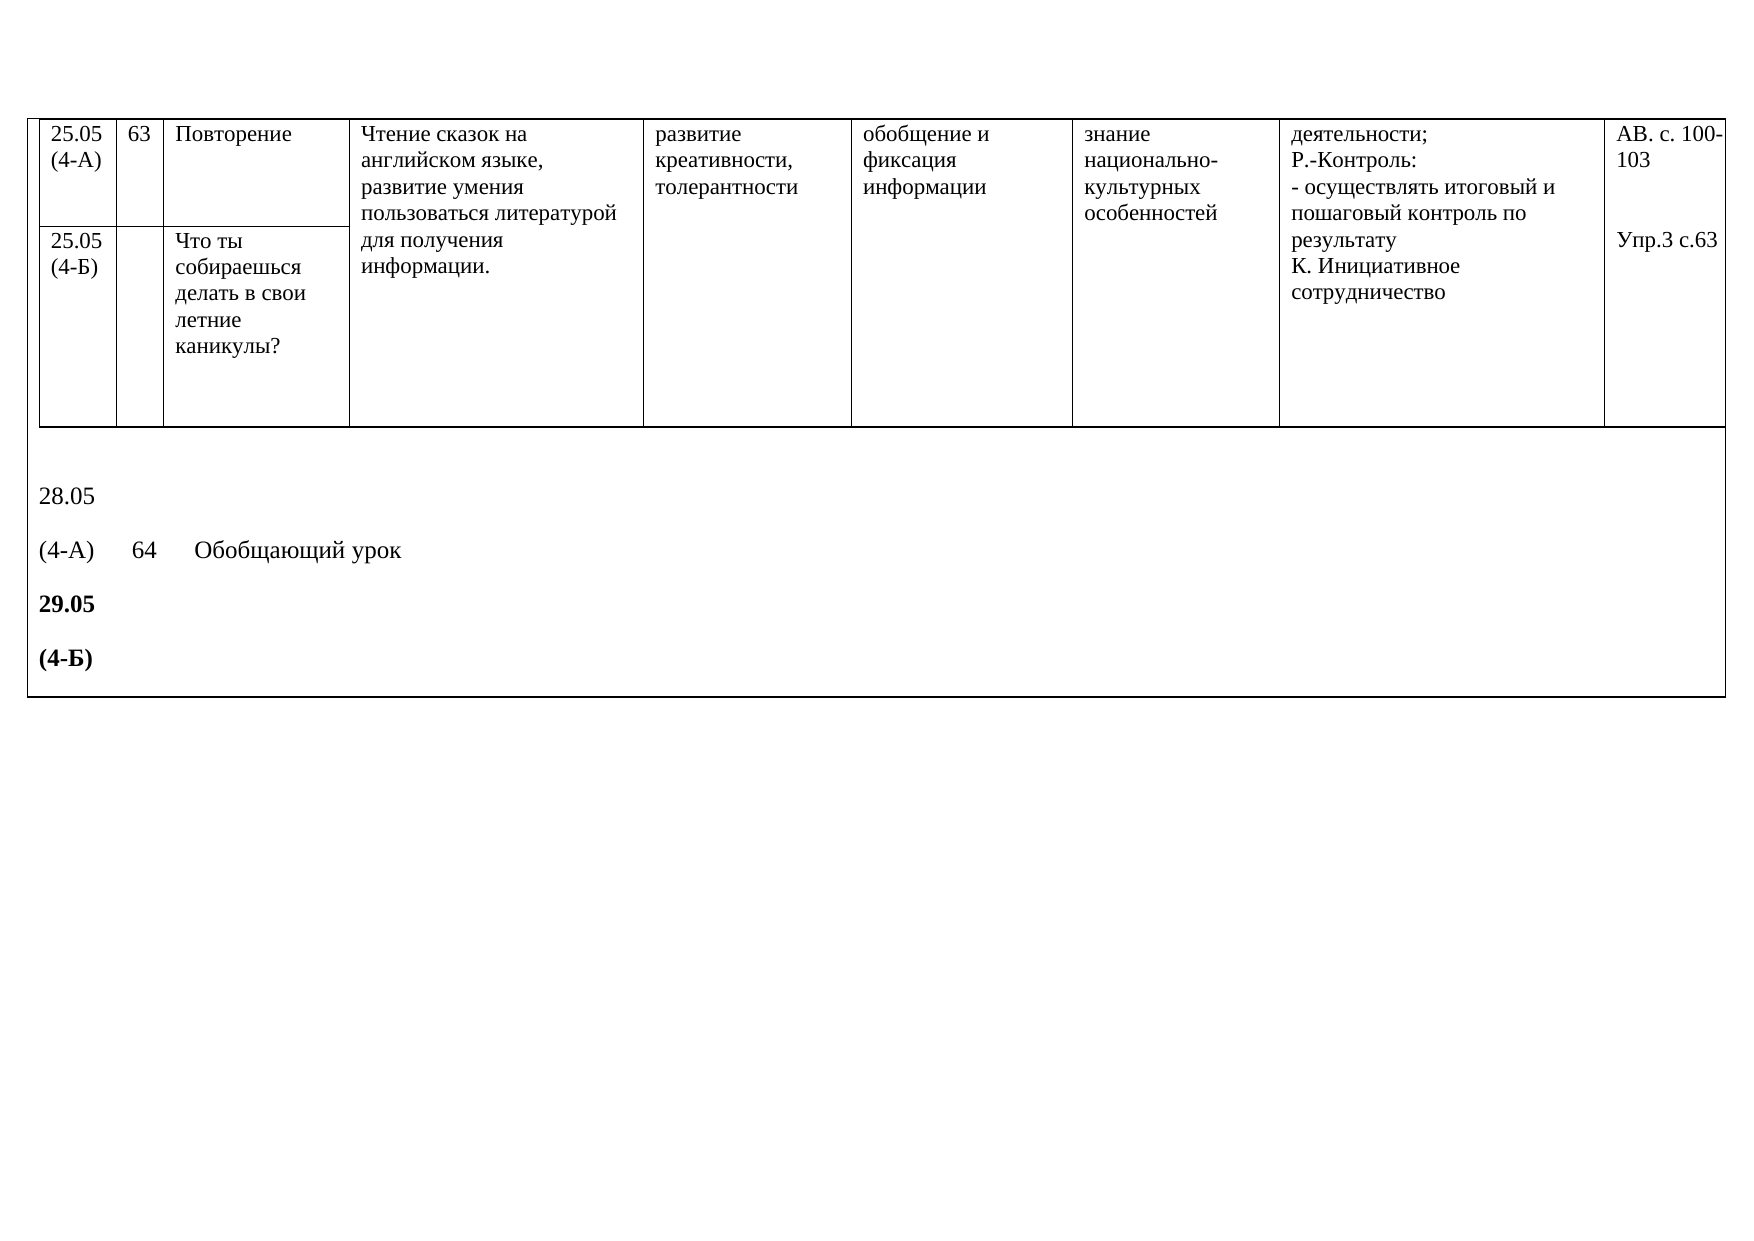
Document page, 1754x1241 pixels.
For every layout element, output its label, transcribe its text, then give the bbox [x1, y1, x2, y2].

table_cell 28.05 (4-А) 64 Обобщающий урок 29.05 (4-Б) [28, 119, 1725, 696]
